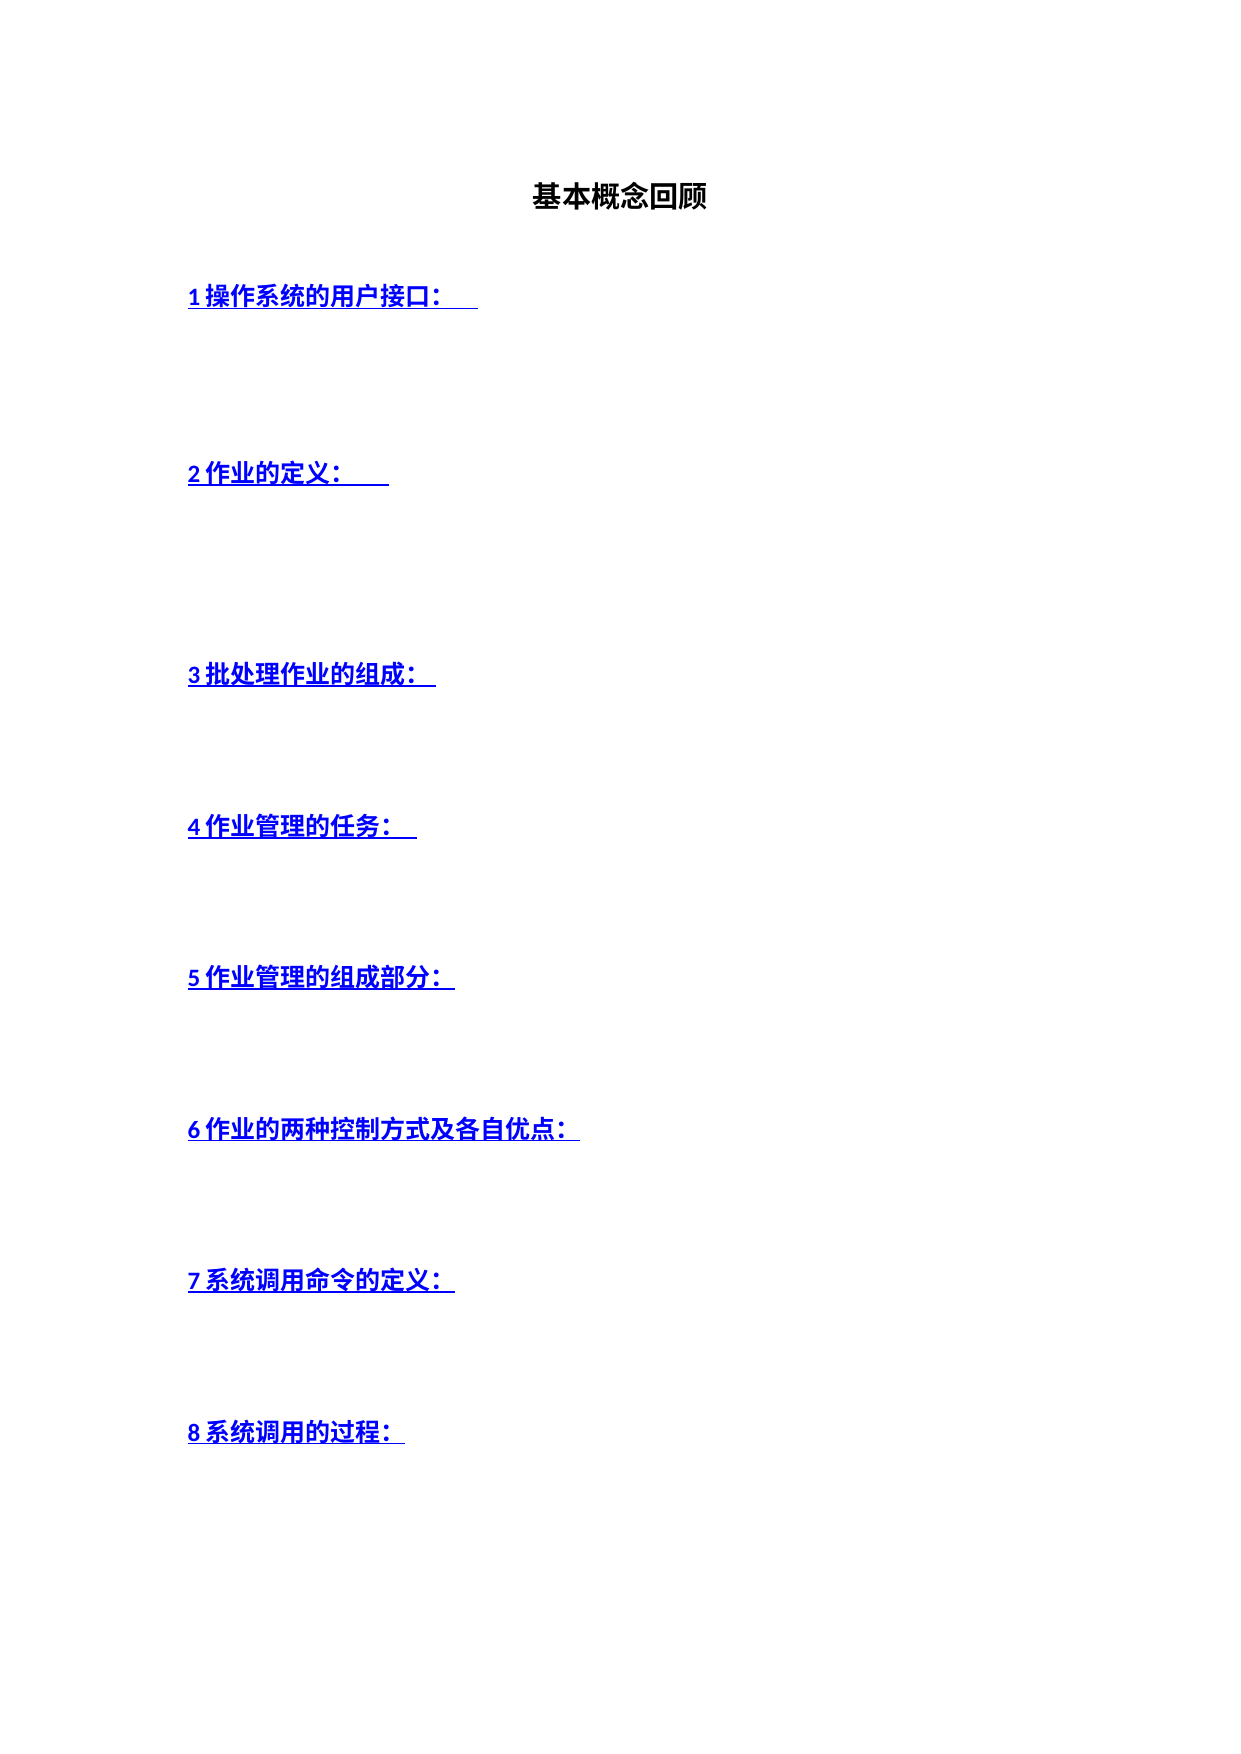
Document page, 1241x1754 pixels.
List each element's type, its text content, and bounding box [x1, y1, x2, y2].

subtitle 4作业管理的任务： [187, 792, 1053, 857]
subtitle 2作业的定义： [187, 414, 1053, 511]
subtitle 8系统调用的过程： [187, 1398, 1053, 1463]
subtitle 1操作系统的用户接口： [187, 262, 1053, 327]
text 基本概念回顾 [187, 162, 1053, 227]
subtitle 7系统调用命令的定义： [187, 1246, 1053, 1311]
subtitle 5作业管理的组成部分： [187, 943, 1053, 1008]
subtitle 3批处理作业的组成： [187, 640, 1053, 705]
subtitle 6作业的两种控制方式及各自优点： [187, 1095, 1053, 1160]
